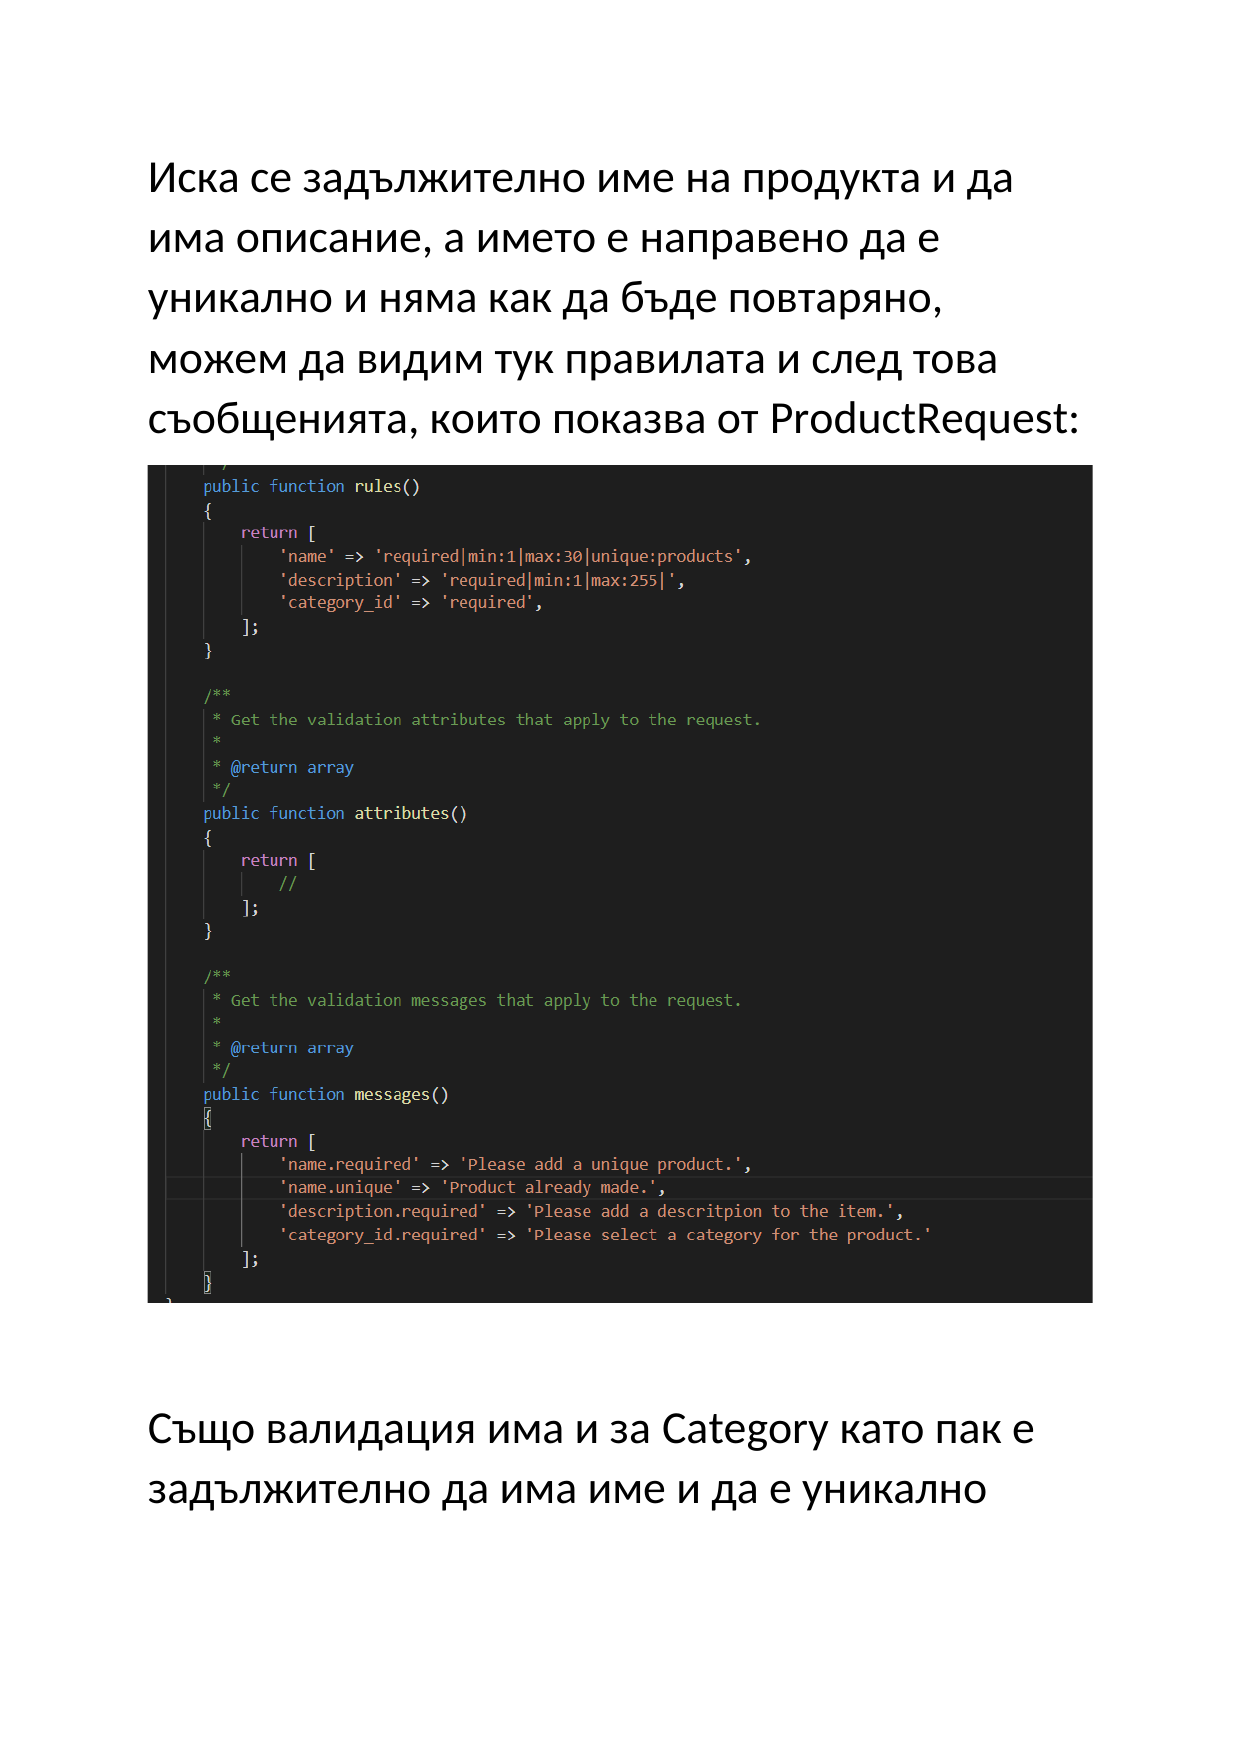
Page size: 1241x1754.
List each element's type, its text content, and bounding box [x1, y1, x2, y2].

picture [147, 465, 1093, 1303]
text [148, 1398, 1093, 1515]
text Иска се задължително име на продукта и да има описание, а името е направено да е уникално и няма как да бъде повтаряно, можем да видим тук правилата и след това съобщенията, които показва от ProductRequest: [148, 148, 1093, 445]
